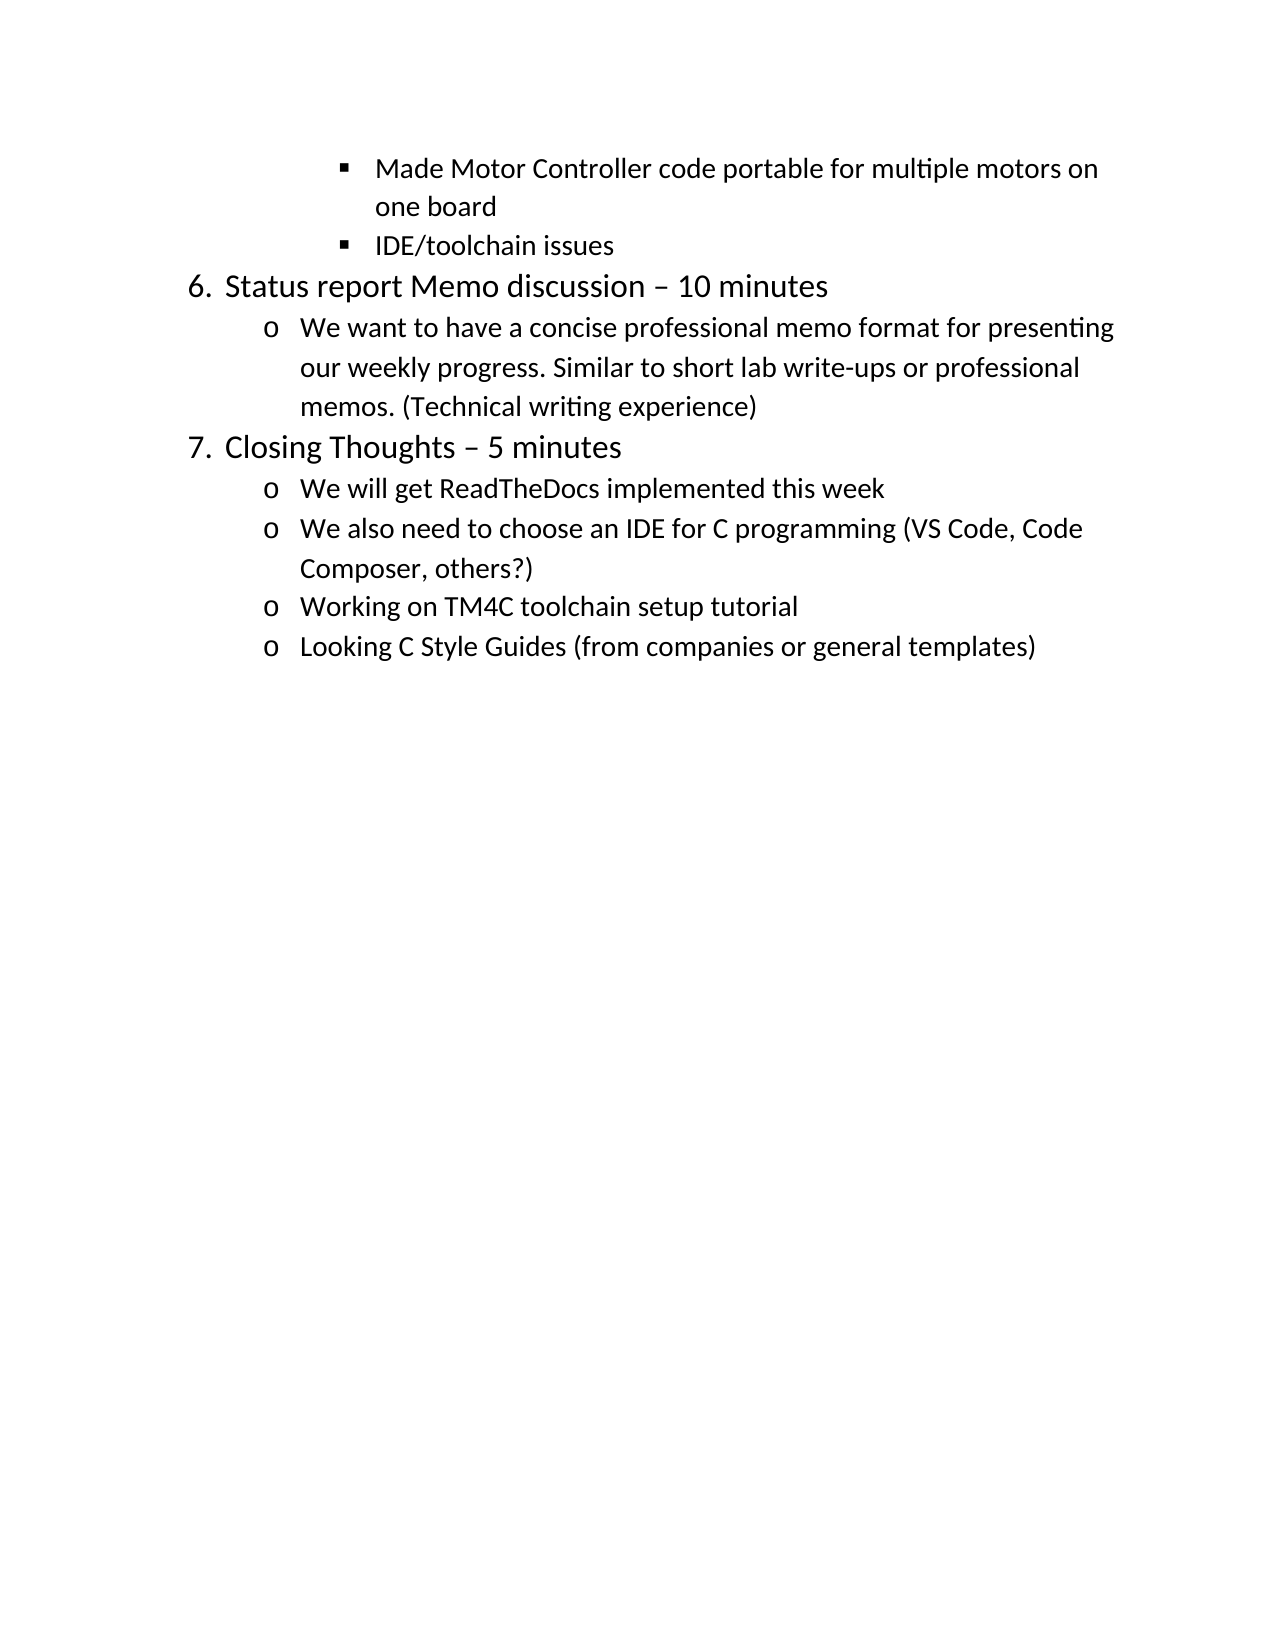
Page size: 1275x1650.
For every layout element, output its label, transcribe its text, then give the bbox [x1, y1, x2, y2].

list We will get ReadTheDocs implemented this week [262, 470, 1125, 507]
list Closing Thoughts – 5 minutes [187, 426, 1125, 467]
list We want to have a concise professional memo format for presenting our weekly progress. Similar to short lab write-ups or professional memos. (Technical writing experience) [262, 309, 1125, 423]
list IDE/toolchain issues [337, 227, 1125, 262]
list Made Motor Controller code portable for multiple motors on one board [337, 150, 1125, 224]
list We also need to choose an IDE for C programming (VS Code, Code Composer, others?) [262, 510, 1125, 586]
list Looking C Style Guides (from companies or general templates) [262, 628, 1125, 665]
list Status report Memo discussion – 10 minutes [187, 265, 1125, 306]
list Working on TM4C toolchain setup tutorial [262, 588, 1125, 625]
